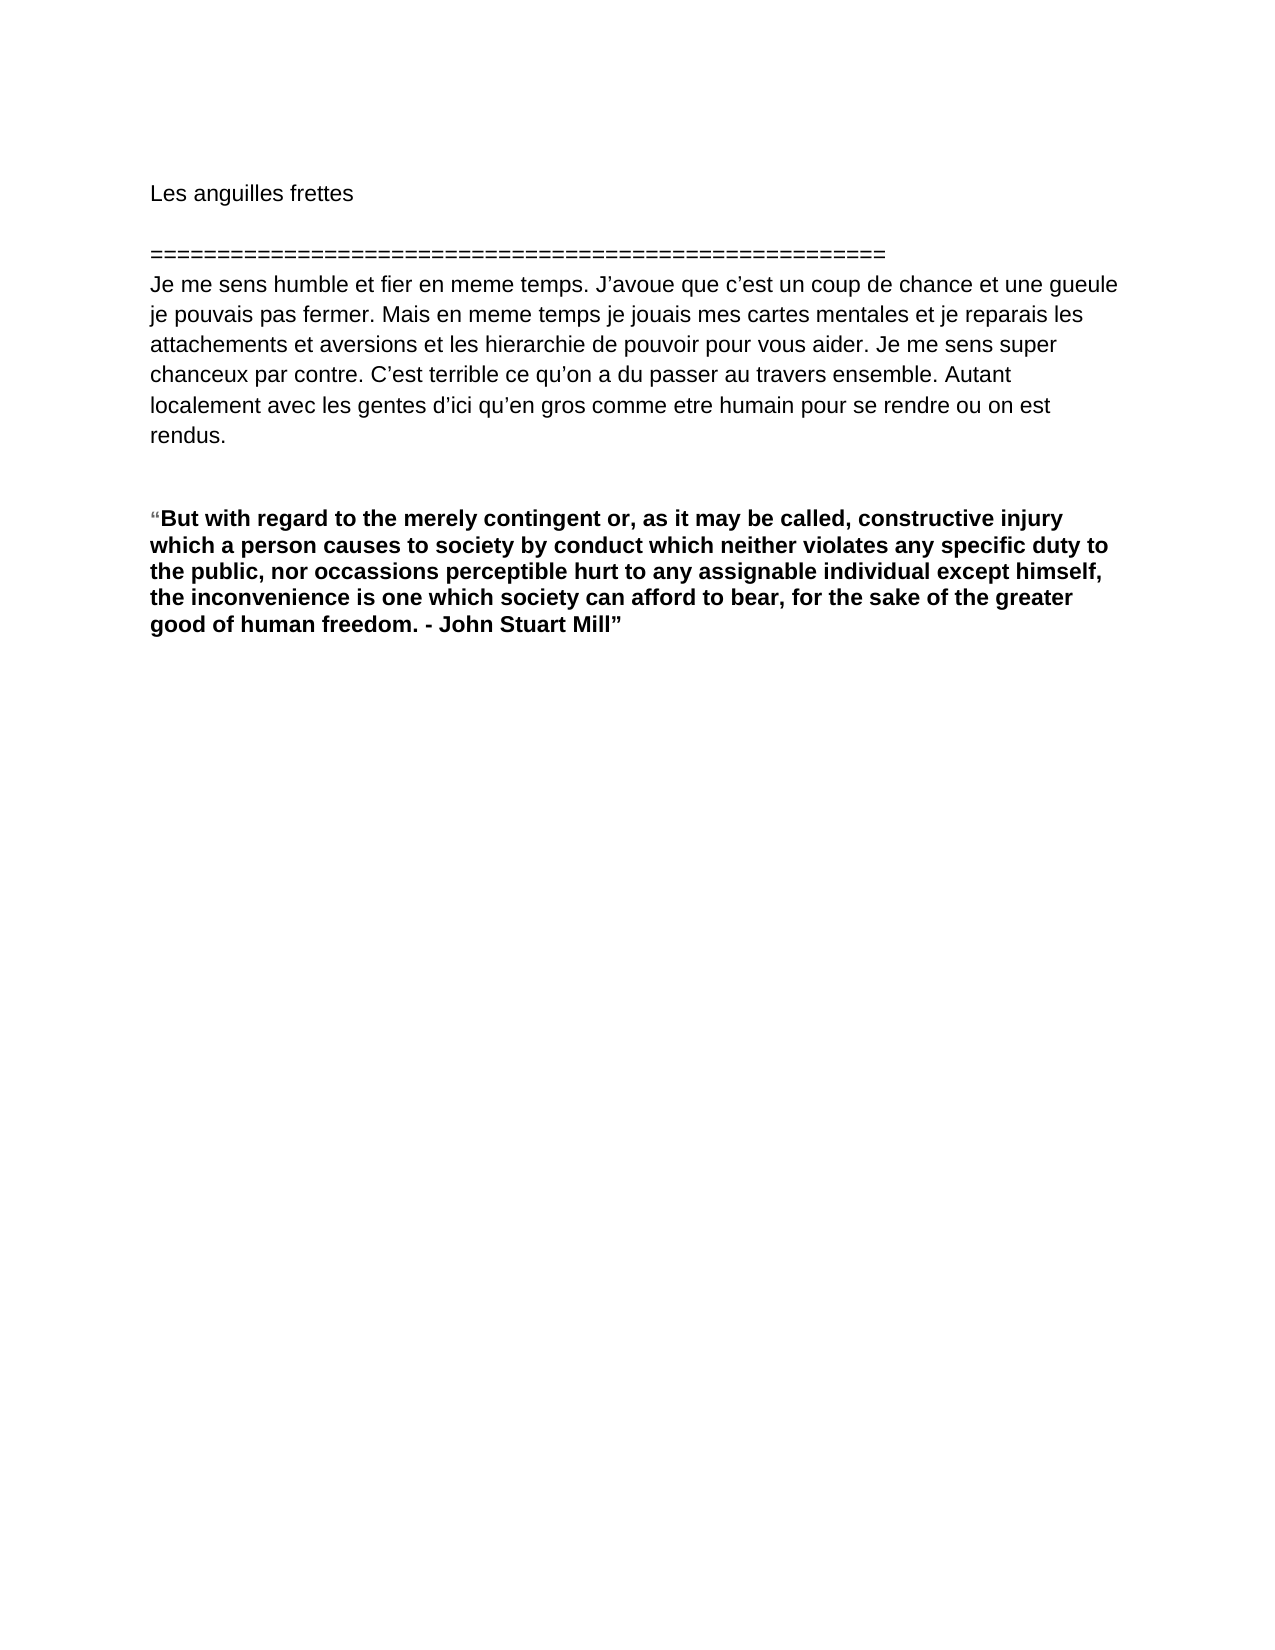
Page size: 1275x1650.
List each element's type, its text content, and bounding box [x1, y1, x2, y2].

text Je me sens humble et fier en meme temps. J’avoue que c’est un coup de chance et une gueule je pouvais pas fermer. Mais en meme temps je jouais mes cartes mentales et je reparais les attachements et aversions et les hierarchie de pouvoir pour vous aider. Je me sens super chanceux par contre. C’est terrible ce qu’on a du passer au travers ensemble. Autant localement avec les gentes d’ici qu’en gros comme etre humain pour se rendre ou on est rendus. [150, 271, 1125, 448]
text Les anguilles frettes [150, 180, 1125, 207]
subtitle “But with regard to the merely contingent or, as it may be called, constructive injury which a person causes to society by conduct which neither violates any specific duty to the public, nor occassions perceptible hurt to any assignable individual except himself, the inconvenience is one which society can afford to bear, for the sake of the greater good of human freedom. - John Stuart Mill” [150, 505, 1125, 637]
text ======================================================= [150, 241, 1125, 267]
